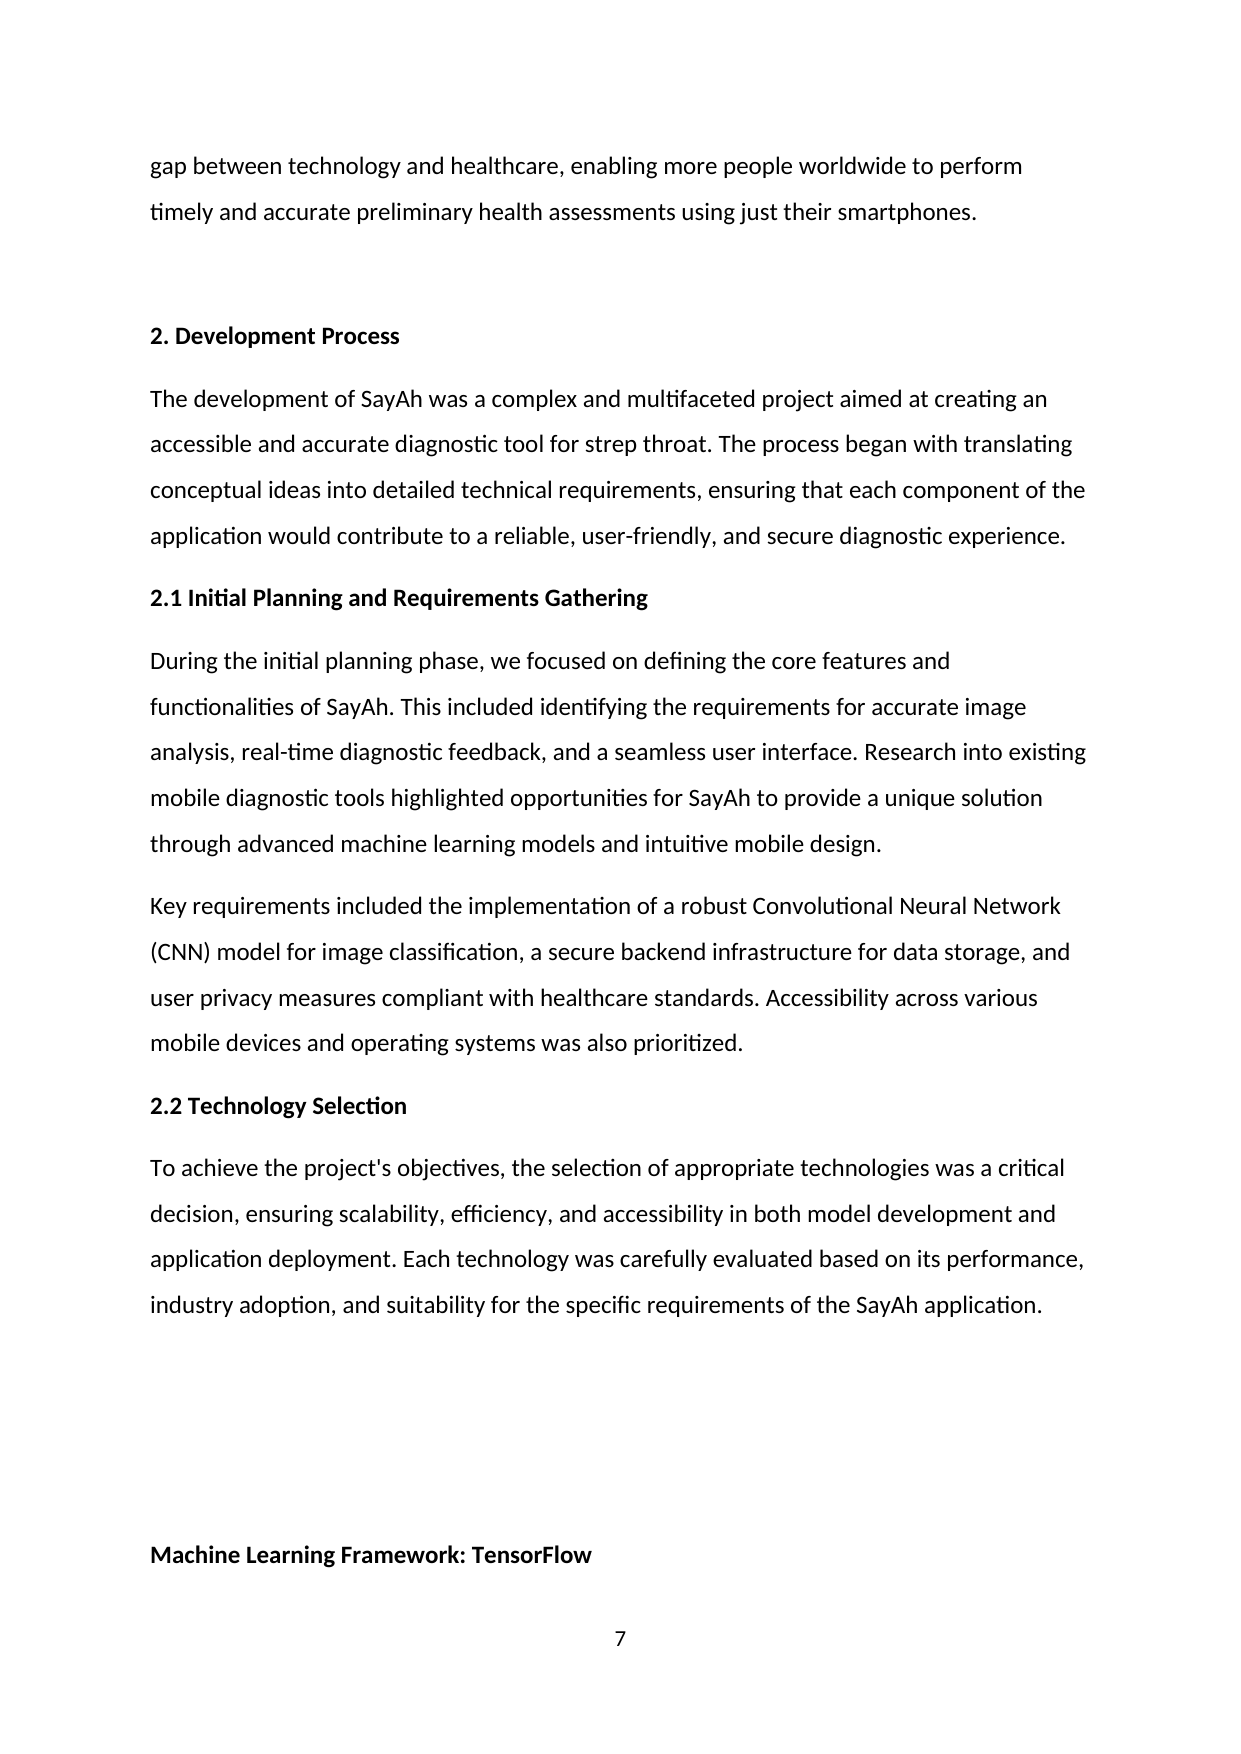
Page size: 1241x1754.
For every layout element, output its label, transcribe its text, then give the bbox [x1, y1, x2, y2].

text To achieve the project's objectives, the selection of appropriate technologies was a critical decision, ensuring scalability, efficiency, and accessibility in both model development and application deployment. Each technology was carefully evaluated based on its performance, industry adoption, and suitability for the specific requirements of the SayAh application. [150, 1152, 1090, 1320]
text 2.2 Technology Selection [150, 1090, 1090, 1120]
text During the initial planning phase, we focused on defining the core features and functionalities of SayAh. This included identifying the requirements for accurate image analysis, real-time diagnostic feedback, and a seamless user interface. Research into existing mobile diagnostic tools highlighted opportunities for SayAh to provide a unique solution through advanced machine learning models and intuitive mobile design. [150, 645, 1090, 858]
text Key requirements included the implementation of a robust Convolutional Neural Network (CNN) model for image classification, a secure backend infrastructure for data storage, and user privacy measures compliant with healthcare standards. Accessibility across various mobile devices and operating systems was also prioritized. [150, 890, 1090, 1058]
text 2. Development Process [150, 321, 1090, 351]
text 2.1 Initial Planning and Requirements Gathering [150, 582, 1090, 613]
text Machine Learning Framework: TensorFlow [150, 1539, 1090, 1569]
text The development of SayAh was a complex and multifaceted project aimed at creating an accessible and accurate diagnostic tool for strep throat. The process began with translating conceptual ideas into detailed technical requirements, ensuring that each component of the application would contribute to a reliable, user-friendly, and secure diagnostic experience. [150, 383, 1090, 551]
